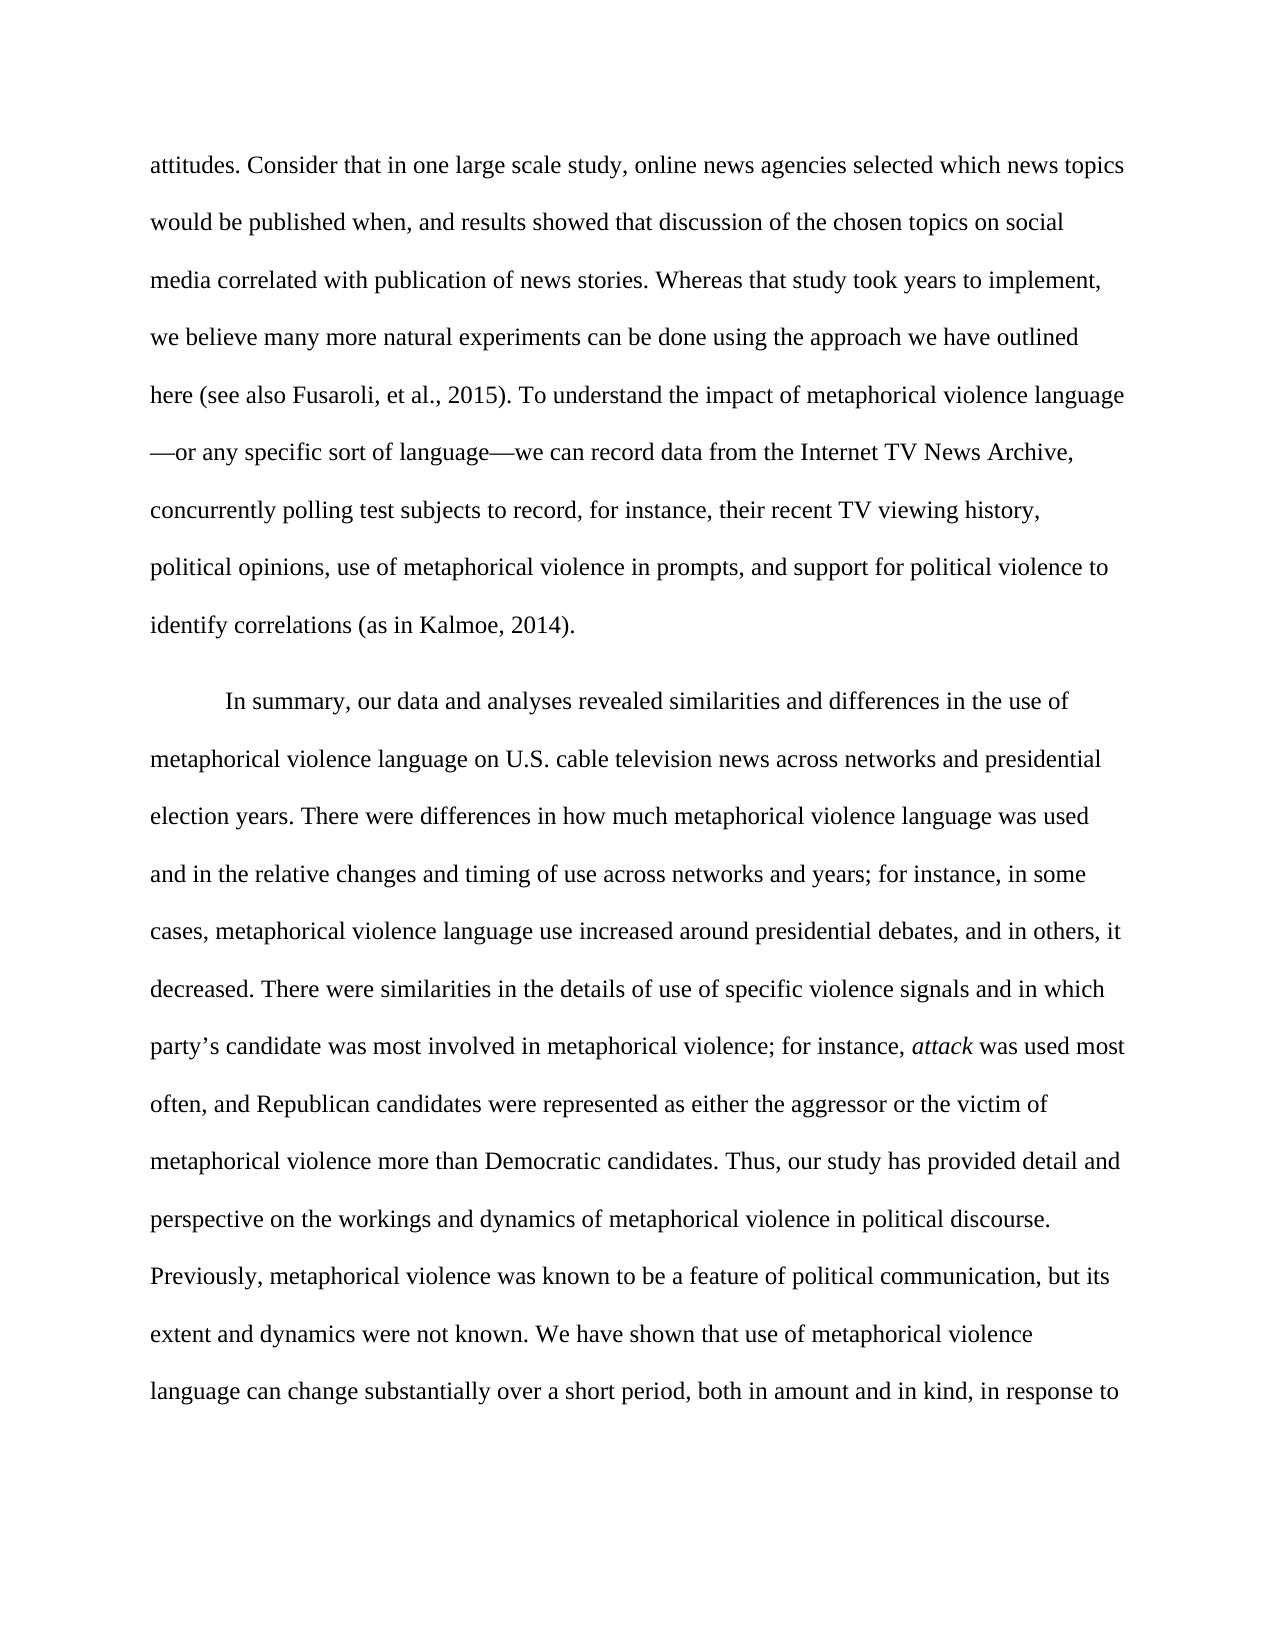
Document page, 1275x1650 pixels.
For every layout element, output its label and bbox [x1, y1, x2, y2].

text [150, 686, 1125, 1405]
text [150, 150, 1125, 639]
